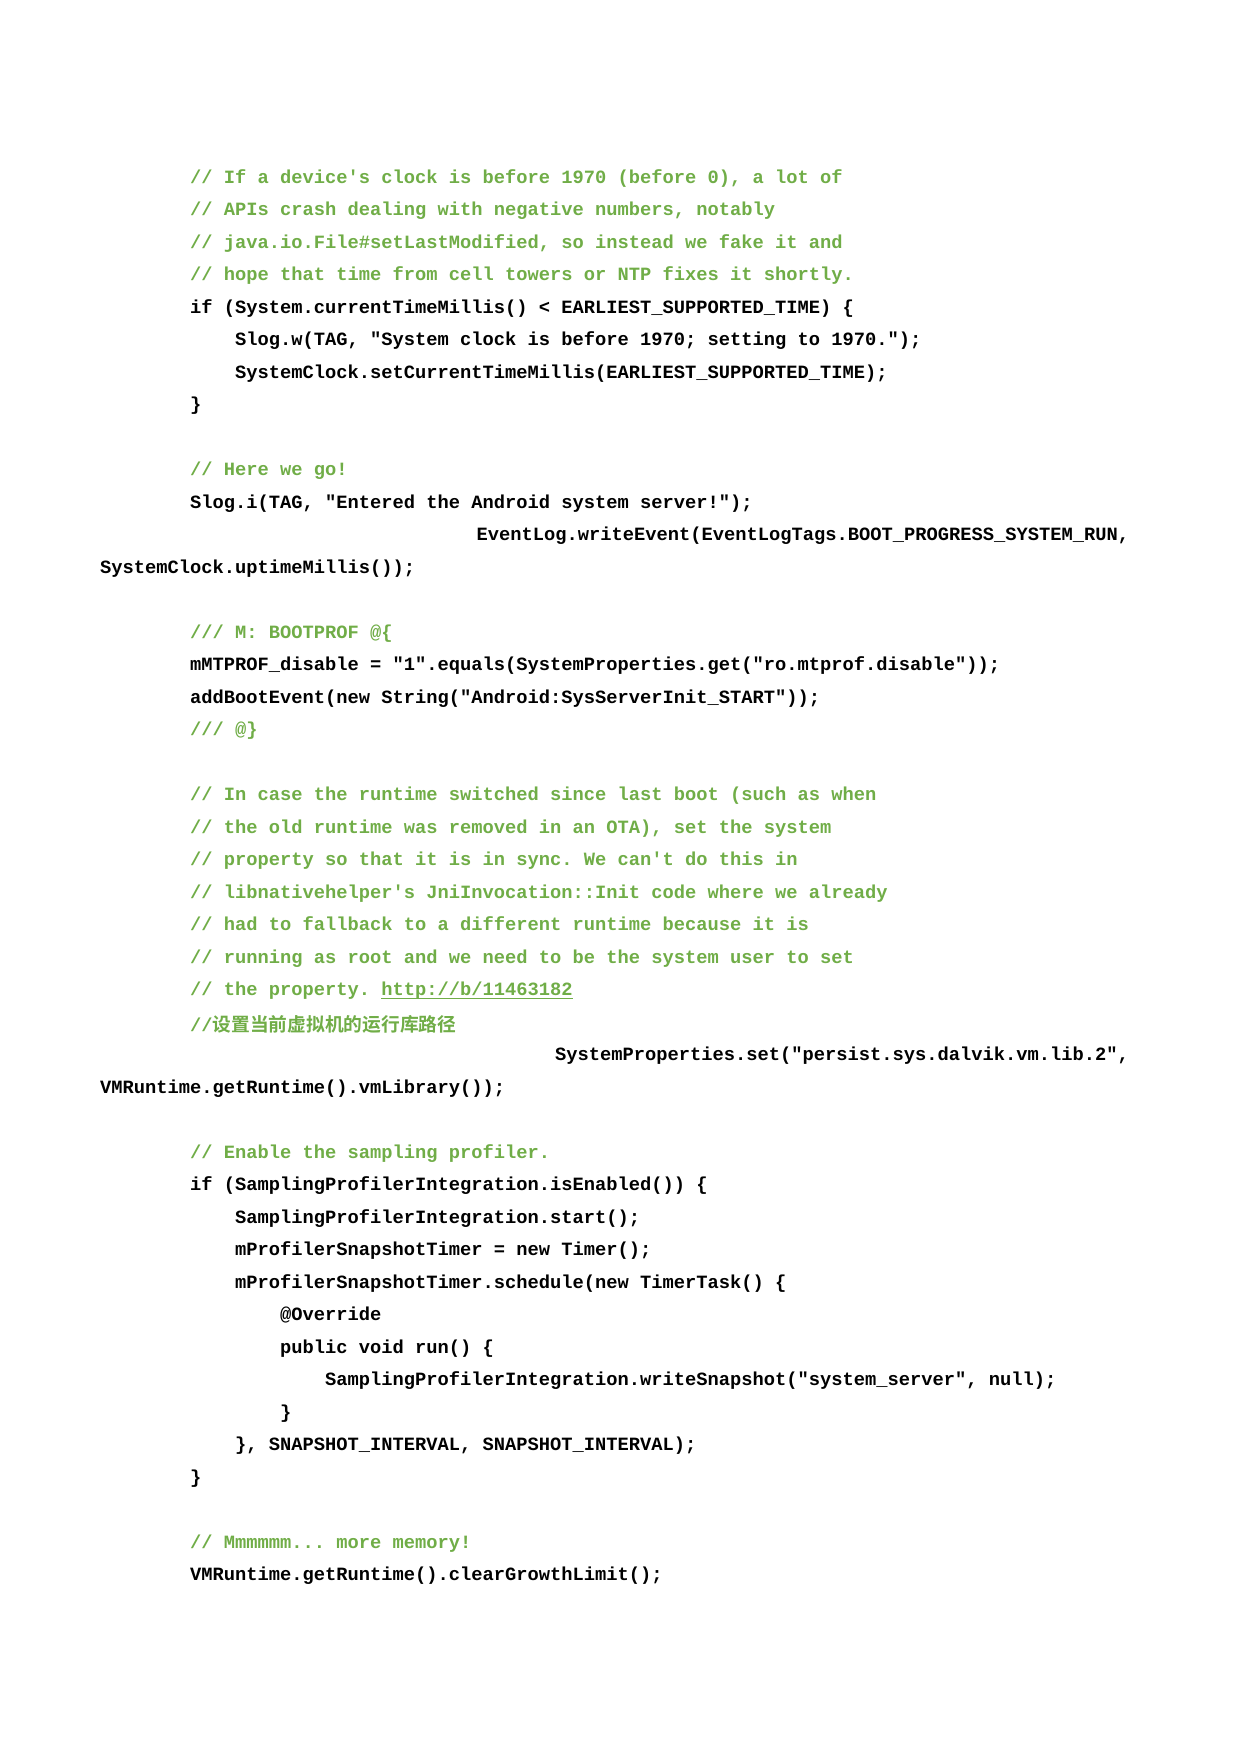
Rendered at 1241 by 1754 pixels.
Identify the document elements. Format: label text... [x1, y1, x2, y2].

text // libnativehelper's JniInvocation::Init code where we already [100, 877, 1129, 909]
text SamplingProfilerIntegration.start(); [100, 1202, 1129, 1234]
text // Mmmmmm... more memory! [100, 1527, 1129, 1559]
text // running as root and we need to be the system user to set [100, 942, 1129, 974]
text SamplingProfilerIntegration.writeSnapshot("system_server", null); [100, 1364, 1129, 1397]
text // APIs crash dealing with negative numbers, notably [100, 194, 1129, 227]
text } [100, 1462, 1129, 1494]
text // Enable the sampling profiler. [100, 1137, 1129, 1169]
text // the old runtime was removed in an OTA), set the system [100, 812, 1129, 844]
text SystemProperties.set("persist.sys.dalvik.vm.lib.2", VMRuntime.getRuntime().vmLibrary()); [100, 1039, 1129, 1104]
text Slog.i(TAG, "Entered the Android system server!"); [100, 487, 1129, 519]
text mMTPROF_disable = "1".equals(SystemProperties.get("ro.mtprof.disable")); [100, 649, 1129, 682]
text /// M: BOOTPROF @{ [100, 617, 1129, 649]
text addBootEvent(new String("Android:SysServerInit_START")); [100, 682, 1129, 714]
text SystemClock.setCurrentTimeMillis(EARLIEST_SUPPORTED_TIME); [100, 357, 1129, 389]
text /// @} [100, 714, 1129, 747]
text } [100, 1397, 1129, 1429]
text // Here we go! [100, 454, 1129, 487]
text // In case the runtime switched since last boot (such as when [100, 779, 1129, 812]
text //设置当前虚拟机的运行库路径 [100, 1007, 1129, 1039]
text public void run() { [100, 1332, 1129, 1364]
text }, SNAPSHOT_INTERVAL, SNAPSHOT_INTERVAL); [100, 1429, 1129, 1462]
text @Override [100, 1299, 1129, 1332]
text // hope that time from cell towers or NTP fixes it shortly. [100, 259, 1129, 292]
text if (System.currentTimeMillis() < EARLIEST_SUPPORTED_TIME) { [100, 292, 1129, 324]
text if (SamplingProfilerIntegration.isEnabled()) { [100, 1169, 1129, 1202]
text EventLog.writeEvent(EventLogTags.BOOT_PROGRESS_SYSTEM_RUN, SystemClock.uptimeMillis()); [100, 519, 1129, 584]
text mProfilerSnapshotTimer.schedule(new TimerTask() { [100, 1267, 1129, 1299]
text Slog.w(TAG, "System clock is before 1970; setting to 1970."); [100, 324, 1129, 357]
text // had to fallback to a different runtime because it is [100, 909, 1129, 942]
text mProfilerSnapshotTimer = new Timer(); [100, 1234, 1129, 1267]
text } [100, 389, 1129, 422]
text // If a device's clock is before 1970 (before 0), a lot of [100, 162, 1129, 194]
text VMRuntime.getRuntime().clearGrowthLimit(); [100, 1559, 1129, 1592]
text // java.io.File#setLastModified, so instead we fake it and [100, 227, 1129, 259]
text // the property. http://b/11463182 [100, 974, 1129, 1007]
text // property so that it is in sync. We can't do this in [100, 844, 1129, 877]
